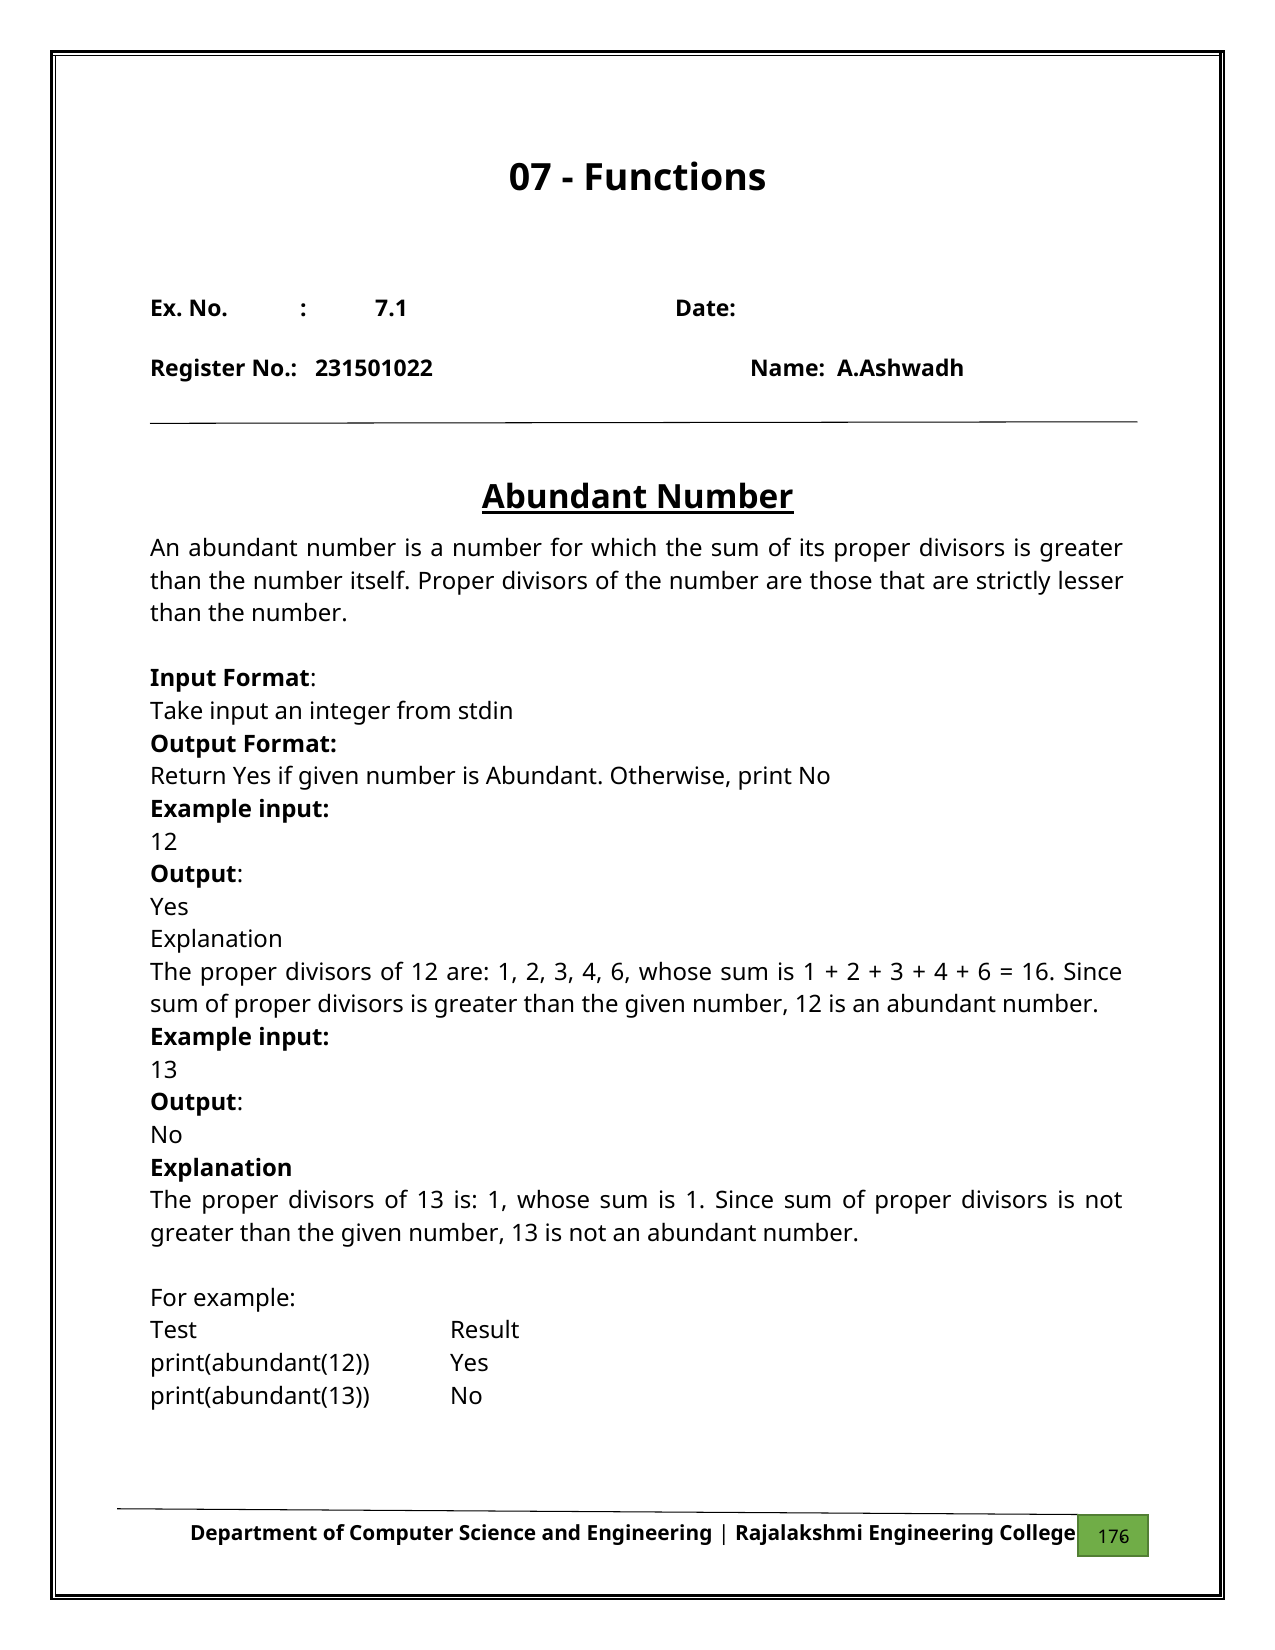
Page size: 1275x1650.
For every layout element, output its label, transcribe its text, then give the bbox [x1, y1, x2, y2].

text Example input: [150, 792, 1125, 824]
text Abundant Number [150, 473, 1125, 518]
text Take input an integer from stdin [150, 694, 1125, 726]
text Register No.: 231501022 Name: A.Ashwadh [150, 352, 1125, 383]
text For example: [150, 1281, 1125, 1313]
text An abundant number is a number for which the sum of its proper divisors is greater than the number itself. Proper divisors of the number are those that are strictly lesser than the number. [150, 531, 1125, 629]
text No [150, 1118, 1125, 1150]
text 13 [150, 1052, 1125, 1085]
text Test Result [150, 1313, 1125, 1346]
text Yes [150, 889, 1125, 922]
text print(abundant(12)) Yes [150, 1346, 1125, 1378]
text Output: [150, 1085, 1125, 1118]
text Ex. No. : 7.1 Date: [150, 292, 1125, 323]
text Explanation [150, 1150, 1125, 1183]
text Output: [150, 857, 1125, 889]
text Example input: [150, 1020, 1125, 1052]
text Explanation [150, 922, 1125, 955]
text Return Yes if given number is Abundant. Otherwise, print No [150, 759, 1125, 792]
text The proper divisors of 12 are: 1, 2, 3, 4, 6, whose sum is 1 + 2 + 3 + 4 + 6 = 16. Since sum of proper divisors is greater than the given number, 12 is an abundant number. [150, 955, 1125, 1020]
text Input Format: [150, 661, 1125, 694]
text 07 - Functions [150, 150, 1125, 201]
text print(abundant(13)) No [150, 1378, 1125, 1411]
text 12 [150, 824, 1125, 857]
text Output Format: [150, 726, 1125, 759]
text The proper divisors of 13 is: 1, whose sum is 1. Since sum of proper divisors is not greater than the given number, 13 is not an abundant number. [150, 1183, 1125, 1248]
